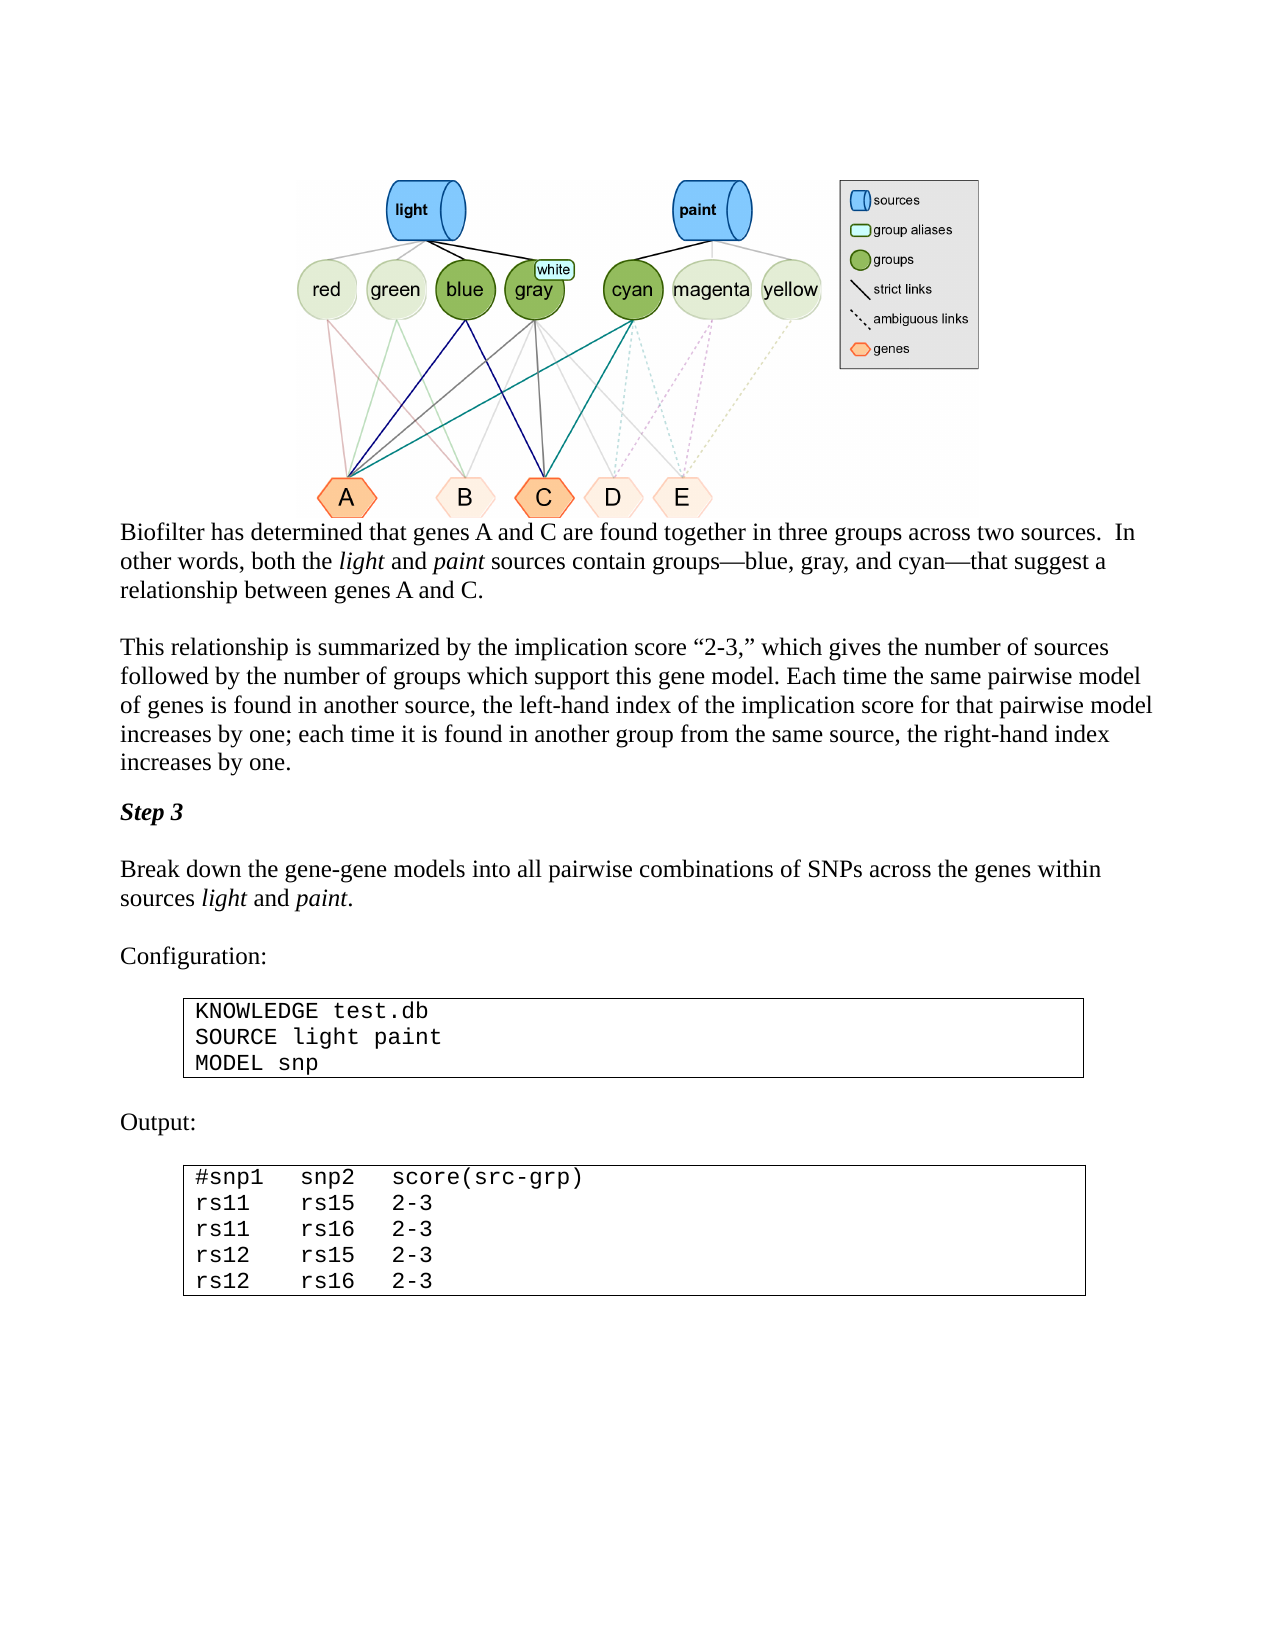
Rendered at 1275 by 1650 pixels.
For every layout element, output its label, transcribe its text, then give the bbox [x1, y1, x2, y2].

picture [296, 180, 979, 518]
text This relationship is summarized by the implication score “2-3,” which gives the number of sources followed by the number of groups which support this gene model. Each time the same pairwise model of genes is found in another source, the left-hand index of the implication score for that pairwise model increases by one; each time it is found in another group from the same source, the right-hand index increases by one. [120, 632, 1155, 776]
table_header score(src-grp) 2-3 2-3 2-3 2-3 [380, 1166, 1085, 1295]
table_header snp2 rs15 rs16 rs15 rs16 [289, 1166, 380, 1295]
text Biofilter has determined that genes A and C are found together in three groups across two sources. In other words, both the light and paint sources contain groups—blue, gray, and cyan—that suggest a relationship between genes A and C. [120, 517, 1155, 604]
subtitle Step 3 [120, 797, 1155, 826]
table_header KNOWLEDGE test.db SOURCE light paint MODEL snp [184, 999, 1083, 1077]
table_header #snp1 rs11 rs11 rs12 rs12 [184, 1166, 289, 1295]
text Configuration: [120, 941, 1155, 969]
text Break down the gene-gene models into all pairwise combinations of SNPs across the genes within sources light and paint. [120, 854, 1155, 912]
text Output: [120, 1107, 1155, 1136]
